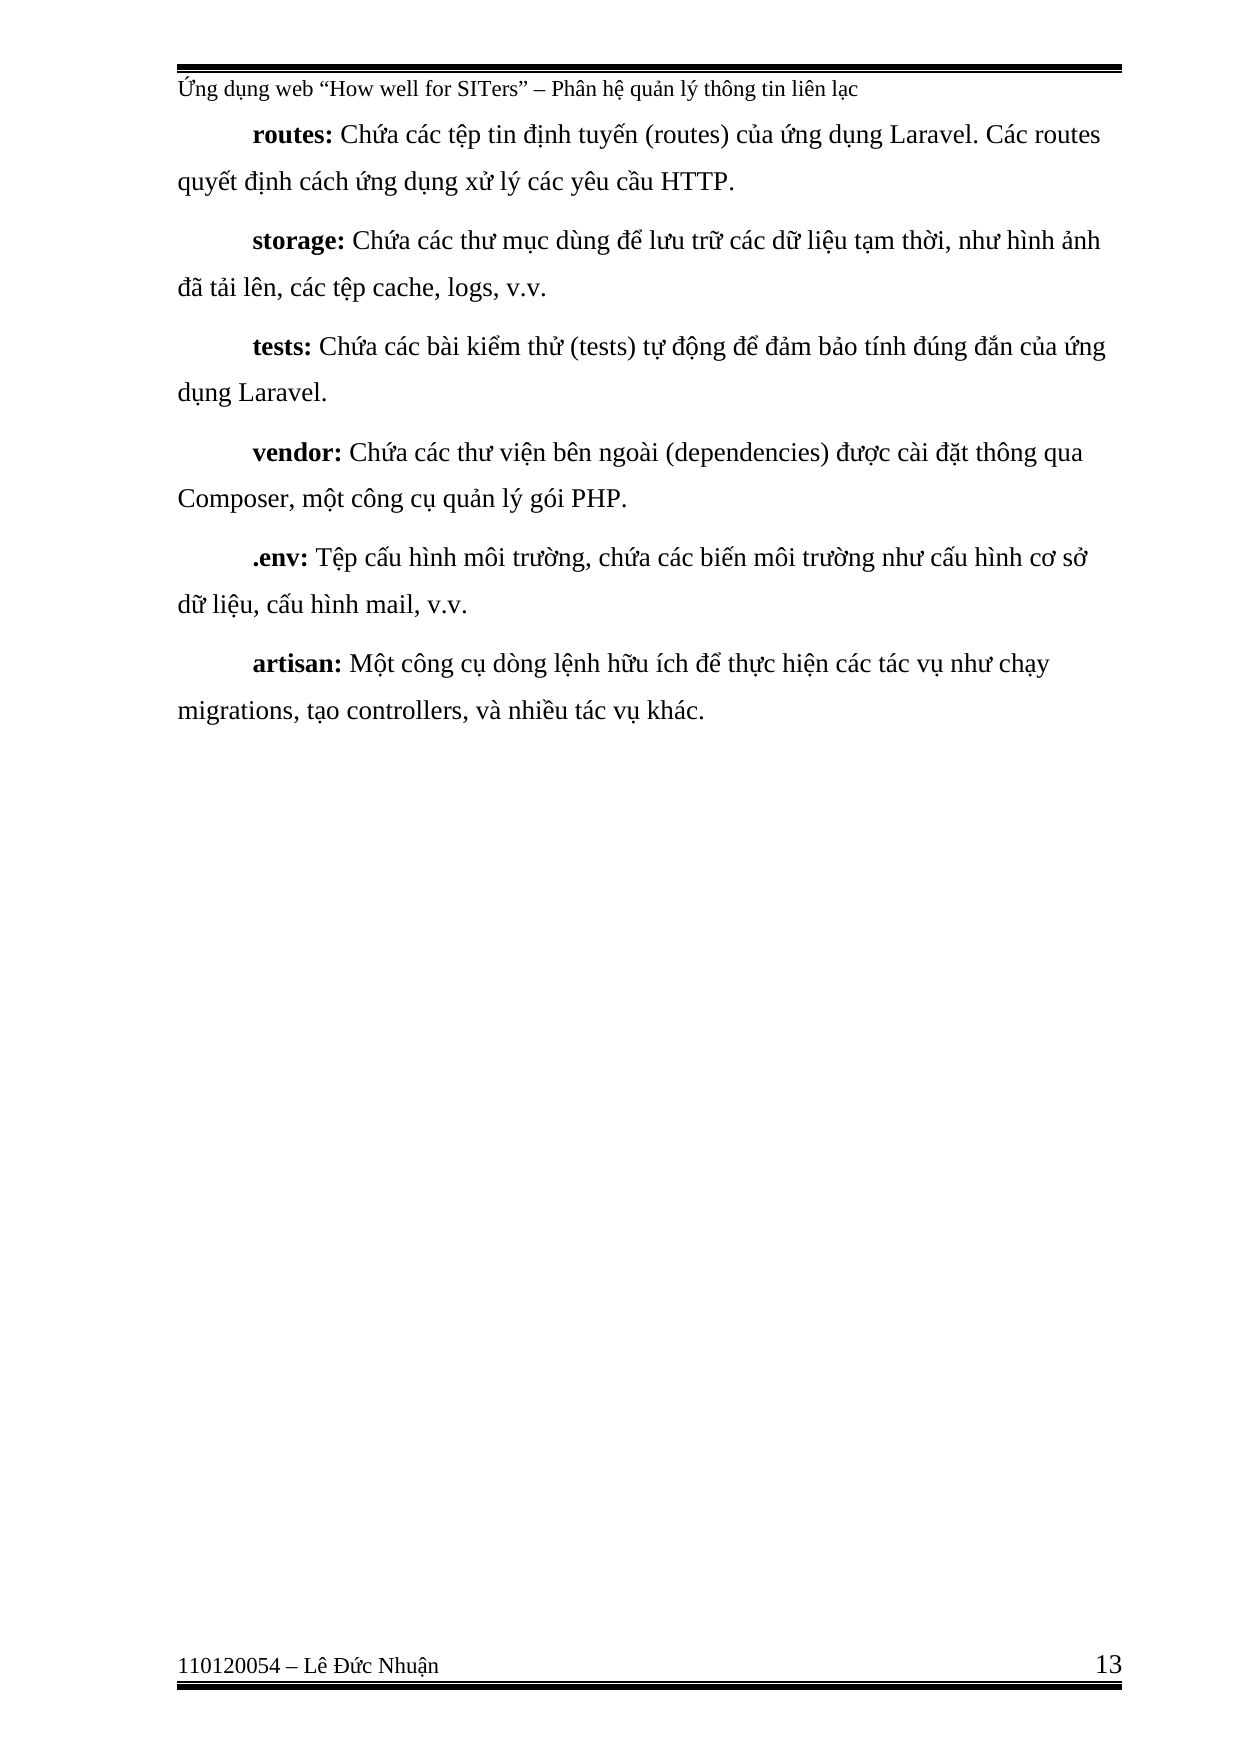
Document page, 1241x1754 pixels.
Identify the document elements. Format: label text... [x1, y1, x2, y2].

text routes: Chứa các tệp tin định tuyến (routes) của ứng dụng Laravel. Các routes quyết định cách ứng dụng xử lý các yêu cầu HTTP. [177, 118, 1122, 196]
text vendor: Chứa các thư viện bên ngoài (dependencies) được cài đặt thông qua Composer, một công cụ quản lý gói PHP. [177, 436, 1122, 513]
text storage: Chứa các thư mục dùng để lưu trữ các dữ liệu tạm thời, như hình ảnh đã tải lên, các tệp cache, logs, v.v. [177, 224, 1122, 302]
text artisan: Một công cụ dòng lệnh hữu ích để thực hiện các tác vụ như chạy migrations, tạo controllers, và nhiều tác vụ khác. [177, 647, 1122, 725]
text .env: Tệp cấu hình môi trường, chứa các biến môi trường như cấu hình cơ sở dữ liệu, cấu hình mail, v.v. [177, 541, 1122, 619]
text tests: Chứa các bài kiểm thử (tests) tự động để đảm bảo tính đúng đắn của ứng dụng Laravel. [177, 330, 1122, 408]
